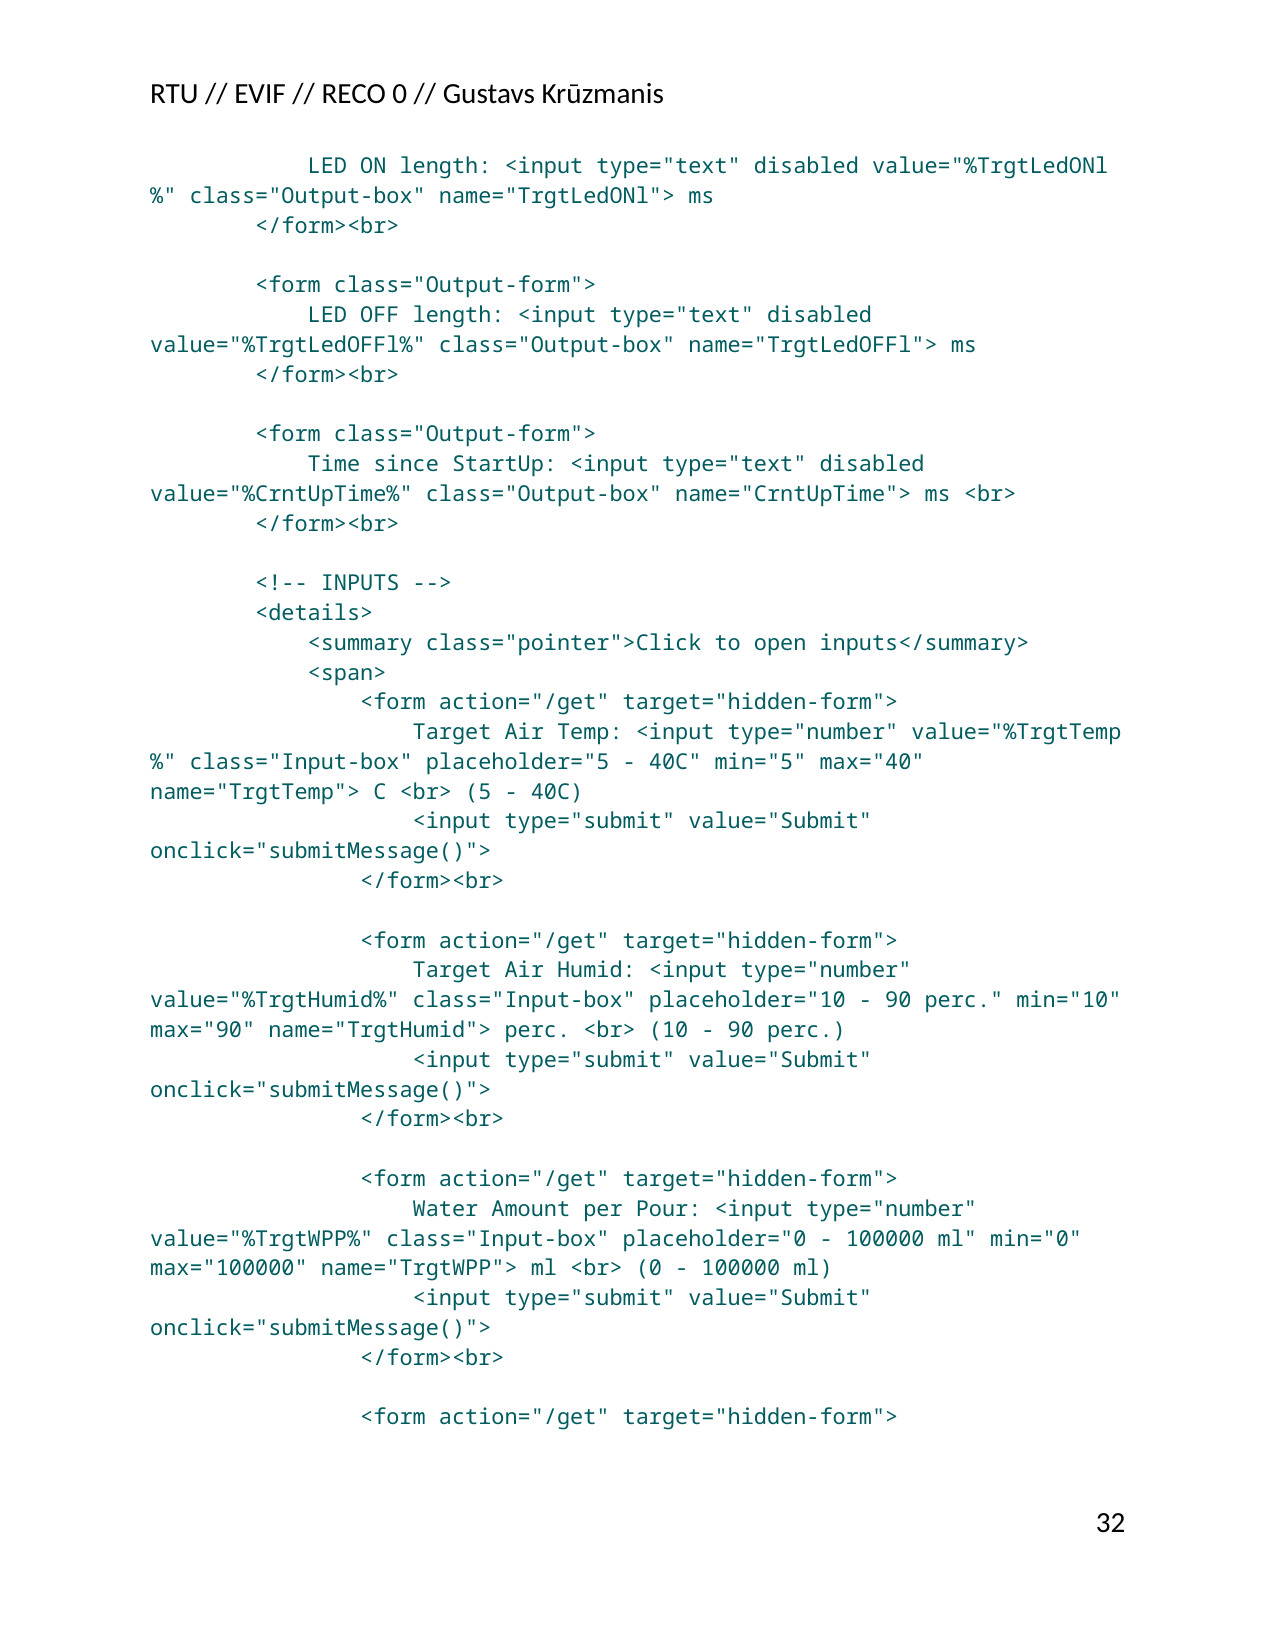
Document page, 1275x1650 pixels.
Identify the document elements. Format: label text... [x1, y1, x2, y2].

text <details> [150, 597, 1125, 627]
text <form action="/get" target="hidden-form"> [150, 1163, 1125, 1193]
text <form class="Output-form"> [150, 269, 1125, 299]
text </form><br> [150, 209, 1125, 239]
text <form action="/get" target="hidden-form"> [150, 924, 1125, 954]
text </form><br> [150, 507, 1125, 537]
text <form action="/get" target="hidden-form"> [150, 1401, 1125, 1431]
text Target Air Humid: <input type="number" value="%TrgtHumid%" class="Input-box" placeholder="10 - 90 perc." min="10" max="90" name="TrgtHumid"> perc. <br> (10 - 90 perc.) [150, 954, 1125, 1044]
text Target Air Temp: <input type="number" value="%TrgtTemp%" class="Input-box" placeholder="5 - 40C" min="5" max="40" name="TrgtTemp"> C <br> (5 - 40C) [150, 716, 1125, 805]
text <form class="Output-form"> [150, 418, 1125, 448]
text <summary class="pointer">Click to open inputs</summary> [150, 627, 1125, 656]
text <input type="submit" value="Submit" onclick="submitMessage()"> [150, 805, 1125, 865]
text <input type="submit" value="Submit" onclick="submitMessage()"> [150, 1044, 1125, 1103]
text LED ON length: <input type="text" disabled value="%TrgtLedONl%" class="Output-box" name="TrgtLedONl"> ms [150, 150, 1125, 209]
text <span> [150, 656, 1125, 686]
text <form action="/get" target="hidden-form"> [150, 686, 1125, 716]
text Water Amount per Pour: <input type="number" value="%TrgtWPP%" class="Input-box" placeholder="0 - 100000 ml" min="0" max="100000" name="TrgtWPP"> ml <br> (0 - 100000 ml) [150, 1193, 1125, 1282]
text Time since StartUp: <input type="text" disabled value="%CrntUpTime%" class="Output-box" name="CrntUpTime"> ms <br> [150, 448, 1125, 507]
text <input type="submit" value="Submit" onclick="submitMessage()"> [150, 1282, 1125, 1342]
text </form><br> [150, 1342, 1125, 1371]
text </form><br> [150, 358, 1125, 388]
text </form><br> [150, 1103, 1125, 1133]
text LED OFF length: <input type="text" disabled value="%TrgtLedOFFl%" class="Output-box" name="TrgtLedOFFl"> ms [150, 299, 1125, 358]
text <!-- INPUTS --> [150, 567, 1125, 597]
text </form><br> [150, 865, 1125, 895]
